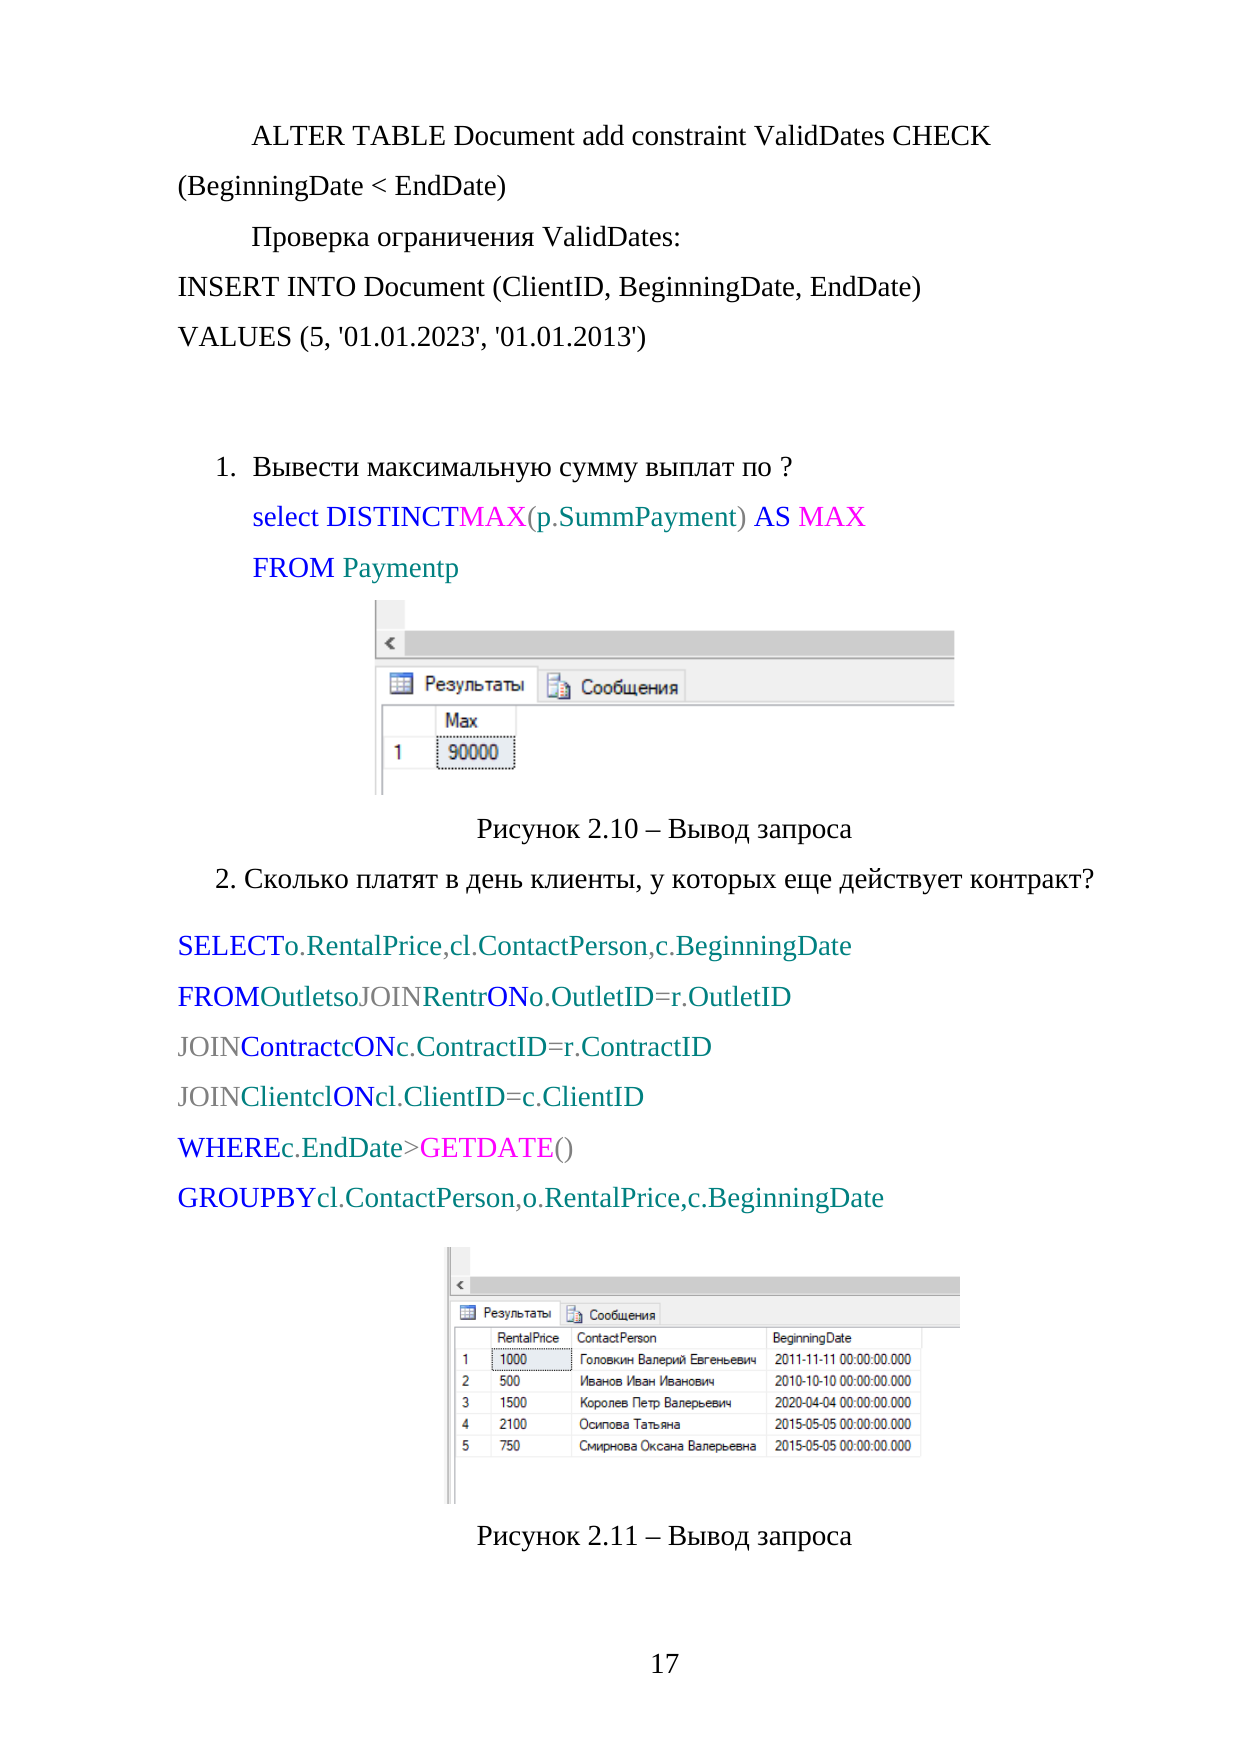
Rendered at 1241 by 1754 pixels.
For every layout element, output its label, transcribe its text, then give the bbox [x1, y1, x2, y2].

text JOINContractcONc.ContractID=r.ContractID [177, 1029, 1152, 1063]
picture [443, 1247, 960, 1504]
text ALTER TABLE Document add constraint ValidDates CHECK (BeginningDate < EndDate) Проверка ограничения ValidDates: INSERT INTO Document (ClientID, BeginningDate, EndDate) VALUES (5, '01.01.2023', '01.01.2013') [177, 118, 1152, 353]
text SELECTo.RentalPrice,cl.ContactPerson,c.BeginningDate [177, 928, 1152, 962]
list FROM Paymentp [252, 550, 1152, 583]
picture [374, 600, 955, 795]
text Рисунок 2.10 – Вывод запроса [177, 811, 1152, 845]
text GROUPBYcl.ContactPerson,o.RentalPrice,c.BeginningDate [177, 1180, 1152, 1214]
text FROMOutletsoJOINRentrONo.OutletID=r.OutletID [177, 979, 1152, 1012]
text 2. Сколько платят в день клиенты, у которых еще действует контракт? [215, 862, 1152, 895]
list Вывести максимальную сумму выплат по ? [215, 449, 1152, 483]
list select DISTINCTMAX(p.SummPayment) AS MAX [252, 499, 1152, 533]
text WHEREc.EndDate>GETDATE() [177, 1130, 1152, 1163]
text Рисунок 2.11 – Вывод запроса [177, 1518, 1152, 1551]
text JOINClientclONcl.ClientID=c.ClientID [177, 1079, 1152, 1113]
